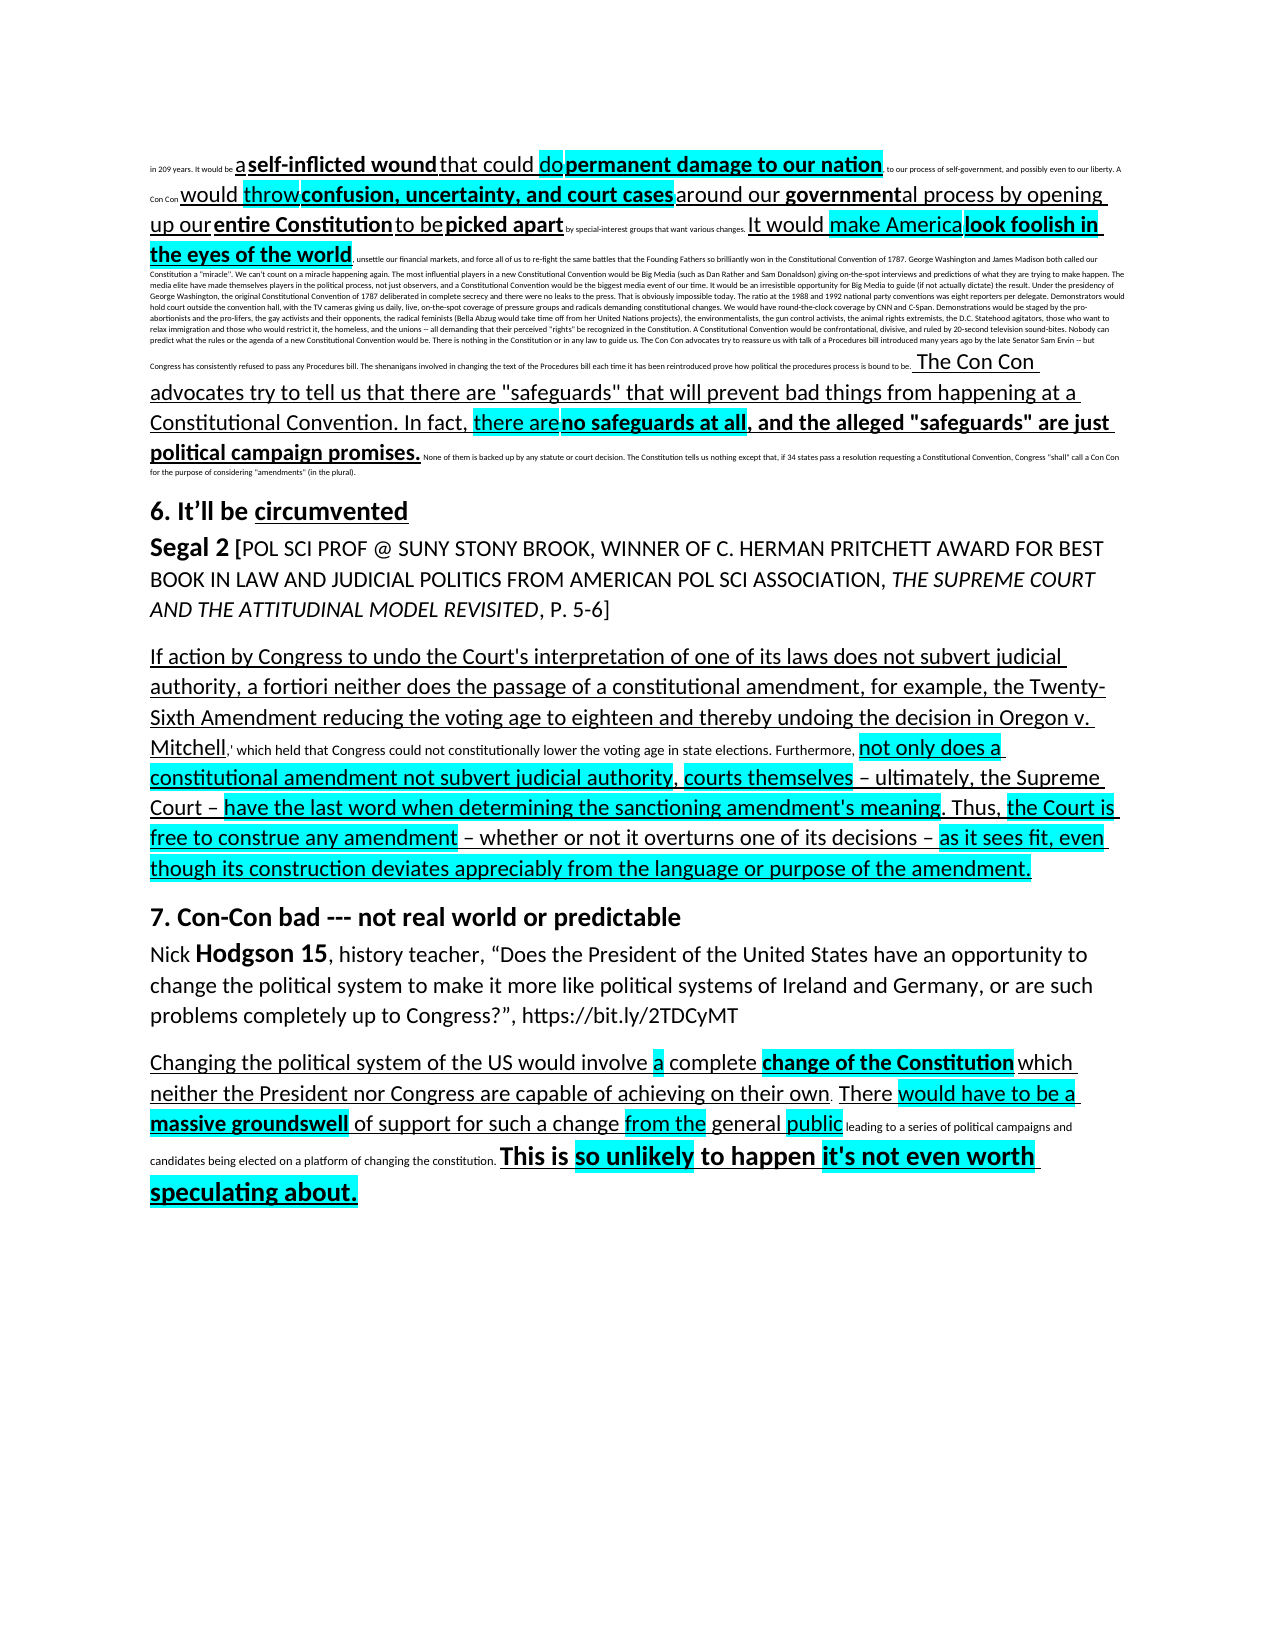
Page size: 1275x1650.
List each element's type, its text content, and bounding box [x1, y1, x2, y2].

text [150, 150, 1125, 477]
subtitle 6. It’ll be circumvented [150, 494, 1125, 527]
text Segal 2 [POL SCI PROF @ SUNY STONY BROOK, WINNER OF C. HERMAN PRITCHETT AWARD FOR BEST BOOK IN LAW AND JUDICIAL POLITICS FROM AMERICAN POL SCI ASSOCIATION, THE SUPREME COURT AND THE ATTITUDINAL MODEL REVISITED, P. 5-6] [150, 530, 1125, 623]
text If action by Congress to undo the Court's interpretation of one of its laws does not subvert judicial authority, a fortiori neither does the passage of a constitutional amendment, for example, the Twenty-Sixth Amendment reducing the voting age to eighteen and thereby undoing the decision in Oregon v. Mitchell,' which held that Congress could not constitutionally lower the voting age in state elections. Furthermore, not only does a constitutional amendment not subvert judicial authority, courts themselves – ultimately, the Supreme Court – have the last word when determining the sanctioning amendment's meaning. Thus, the Court is free to construe any amendment – whether or not it overturns one of its decisions – as it sees fit, even though its construction deviates appreciably from the language or purpose of the amendment. [150, 642, 1125, 882]
text Nick Hodgson 15, history teacher, “Does the President of the United States have an opportunity to change the political system to make it more like political systems of Ireland and Germany, or are such problems completely up to Congress?”, https://bit.ly/2TDCyMT [150, 936, 1125, 1030]
subtitle 7. Con-Con bad --- not real world or predictable [150, 901, 1125, 934]
text Changing the political system of the US would involve a complete change of the Constitution which neither the President nor Congress are capable of achieving on their own. There would have to be a massive groundswell of support for such a change from the general public leading to a series of political campaigns and candidates being elected on a platform of changing the constitution. This is so unlikely to happen it's not even worth speculating about. [150, 1048, 1125, 1208]
